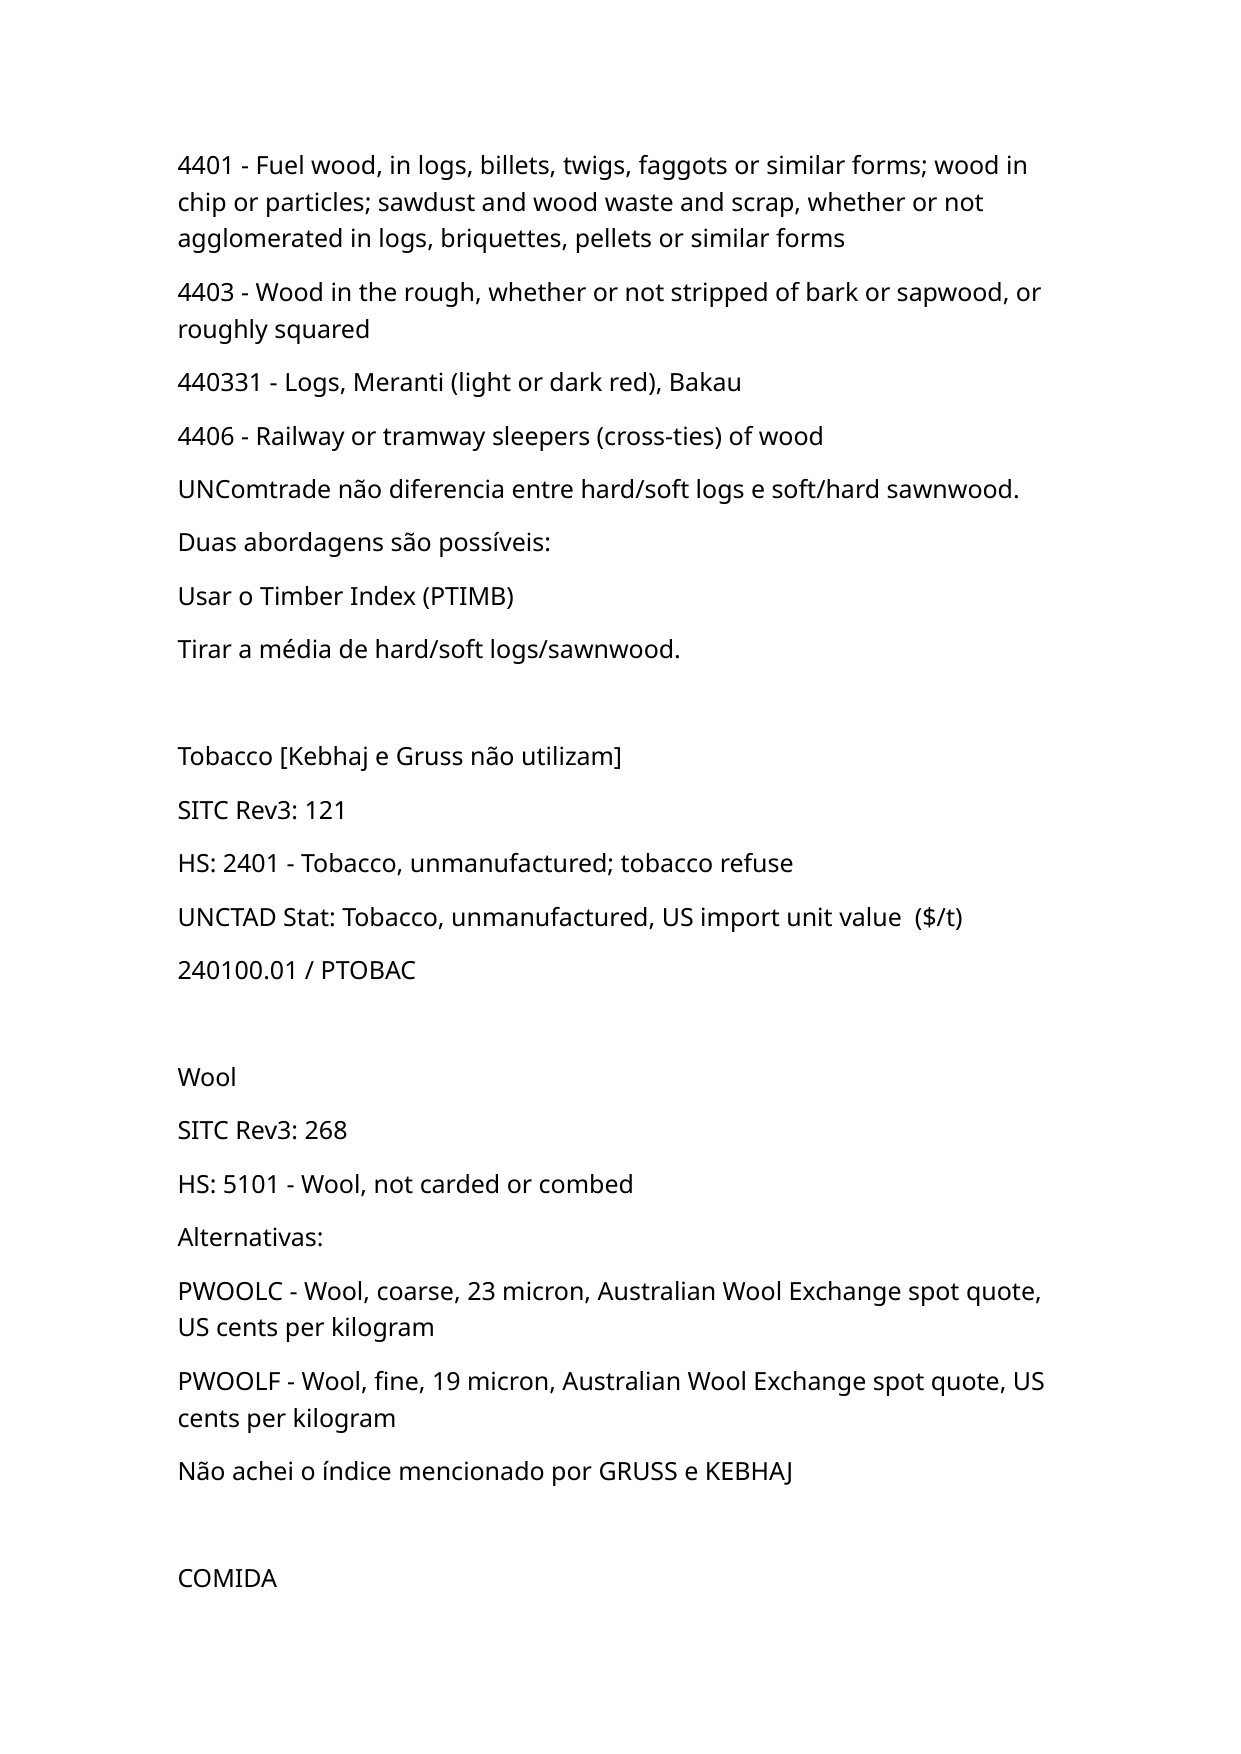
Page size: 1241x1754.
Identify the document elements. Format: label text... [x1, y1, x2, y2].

text PWOOLC - Wool, coarse, 23 micron, Australian Wool Exchange spot quote, US cents per kilogram [177, 1273, 1063, 1344]
text COMIDA [177, 1561, 1063, 1594]
text Usar o Timber Index (PTIMB) [177, 578, 1063, 613]
text UNComtrade não diferencia entre hard/soft logs e soft/hard sawnwood. [177, 472, 1063, 506]
text SITC Rev3: 268 [177, 1113, 1063, 1147]
text 4401 - Fuel wood, in logs, billets, twigs, faggots or similar forms; wood in chip or particles; sawdust and wood waste and scrap, whether or not agglomerated in logs, briquettes, pellets or similar forms [177, 148, 1063, 255]
text HS: 5101 - Wool, not carded or combed [177, 1166, 1063, 1200]
text Alternativas: [177, 1220, 1063, 1254]
text Não achei o índice mencionado por GRUSS e KEBHAJ [177, 1454, 1063, 1488]
text 4403 - Wood in the rough, whether or not stripped of bark or sapwood, or roughly squared [177, 274, 1063, 345]
text Wool [177, 1059, 1063, 1093]
text PWOOLF - Wool, fine, 19 micron, Australian Wool Exchange spot quote, US cents per kilogram [177, 1363, 1063, 1434]
text Duas abordagens são possíveis: [177, 525, 1063, 559]
text Tirar a média de hard/soft logs/sawnwood. [177, 632, 1063, 666]
text 4406 - Railway or tramway sleepers (cross-ties) of wood [177, 418, 1063, 452]
text 440331 - Logs, Meranti (light or dark red), Bakau [177, 365, 1063, 399]
text UNCTAD Stat: Tobacco, unmanufactured, US import unit value ($/t) [177, 899, 1063, 933]
text SITC Rev3: 121 [177, 792, 1063, 826]
text 240100.01 / PTOBAC [177, 953, 1063, 987]
text Tobacco [Kebhaj e Gruss não utilizam] [177, 739, 1063, 773]
text HS: 2401 - Tobacco, unmanufactured; tobacco refuse [177, 846, 1063, 880]
